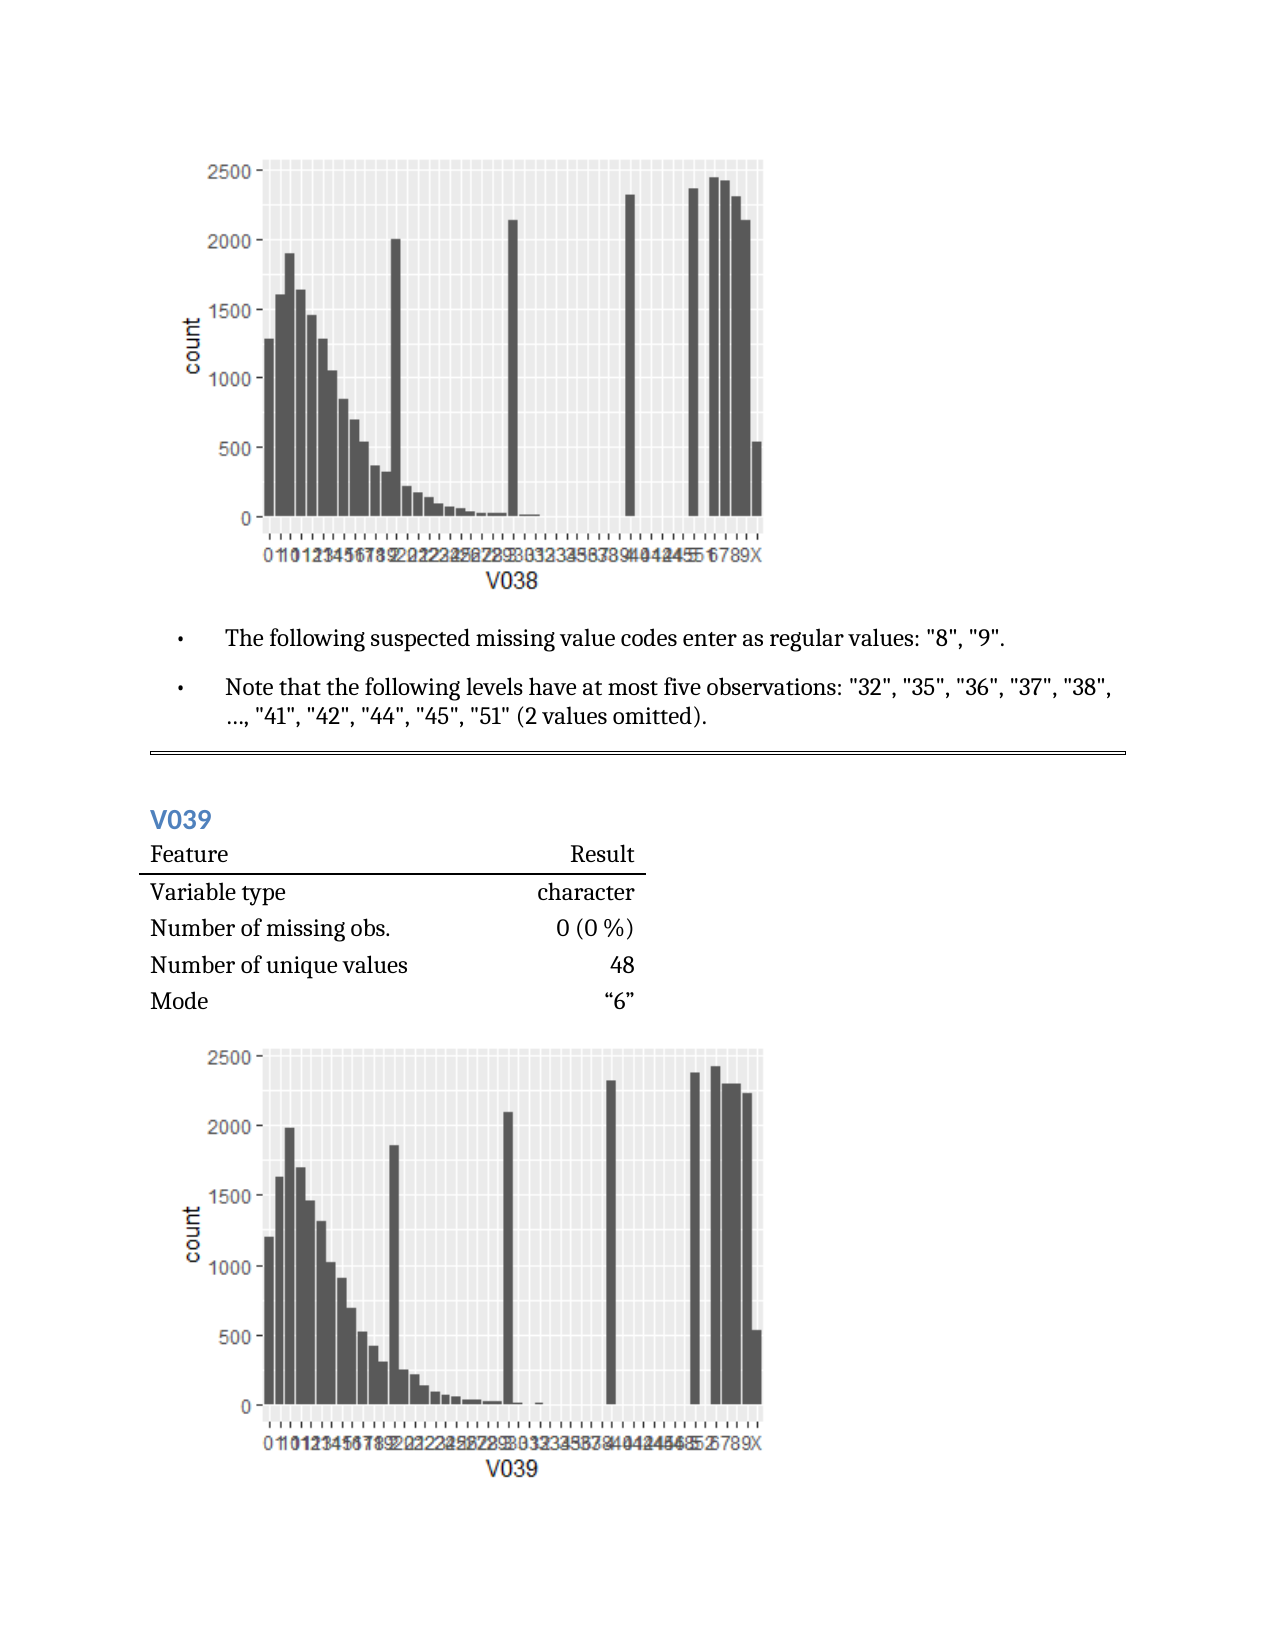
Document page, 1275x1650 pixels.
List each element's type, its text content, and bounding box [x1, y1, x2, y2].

table_cell Variable type [139, 875, 486, 911]
list Note that the following levels have at most five observations: "32", "35", "36", "37", "38", …, "41", "42", "44", "45", "51" (2 values omitted). [175, 673, 1125, 731]
table_cell Mode [139, 983, 486, 1019]
picture [168, 1038, 776, 1493]
table_cell “6” [486, 983, 646, 1019]
table_cell Number of missing obs. [139, 911, 486, 947]
table_cell Number of unique values [139, 947, 486, 983]
table_cell 48 [486, 947, 646, 983]
table_header Result [486, 837, 646, 873]
picture [168, 150, 776, 605]
table_cell 0 (0 %) [486, 911, 646, 947]
subtitle V039 [150, 801, 1125, 837]
list The following suspected missing value codes enter as regular values: "8", "9". [175, 623, 1125, 652]
table_header Feature [139, 837, 486, 873]
table_cell character [486, 875, 646, 911]
